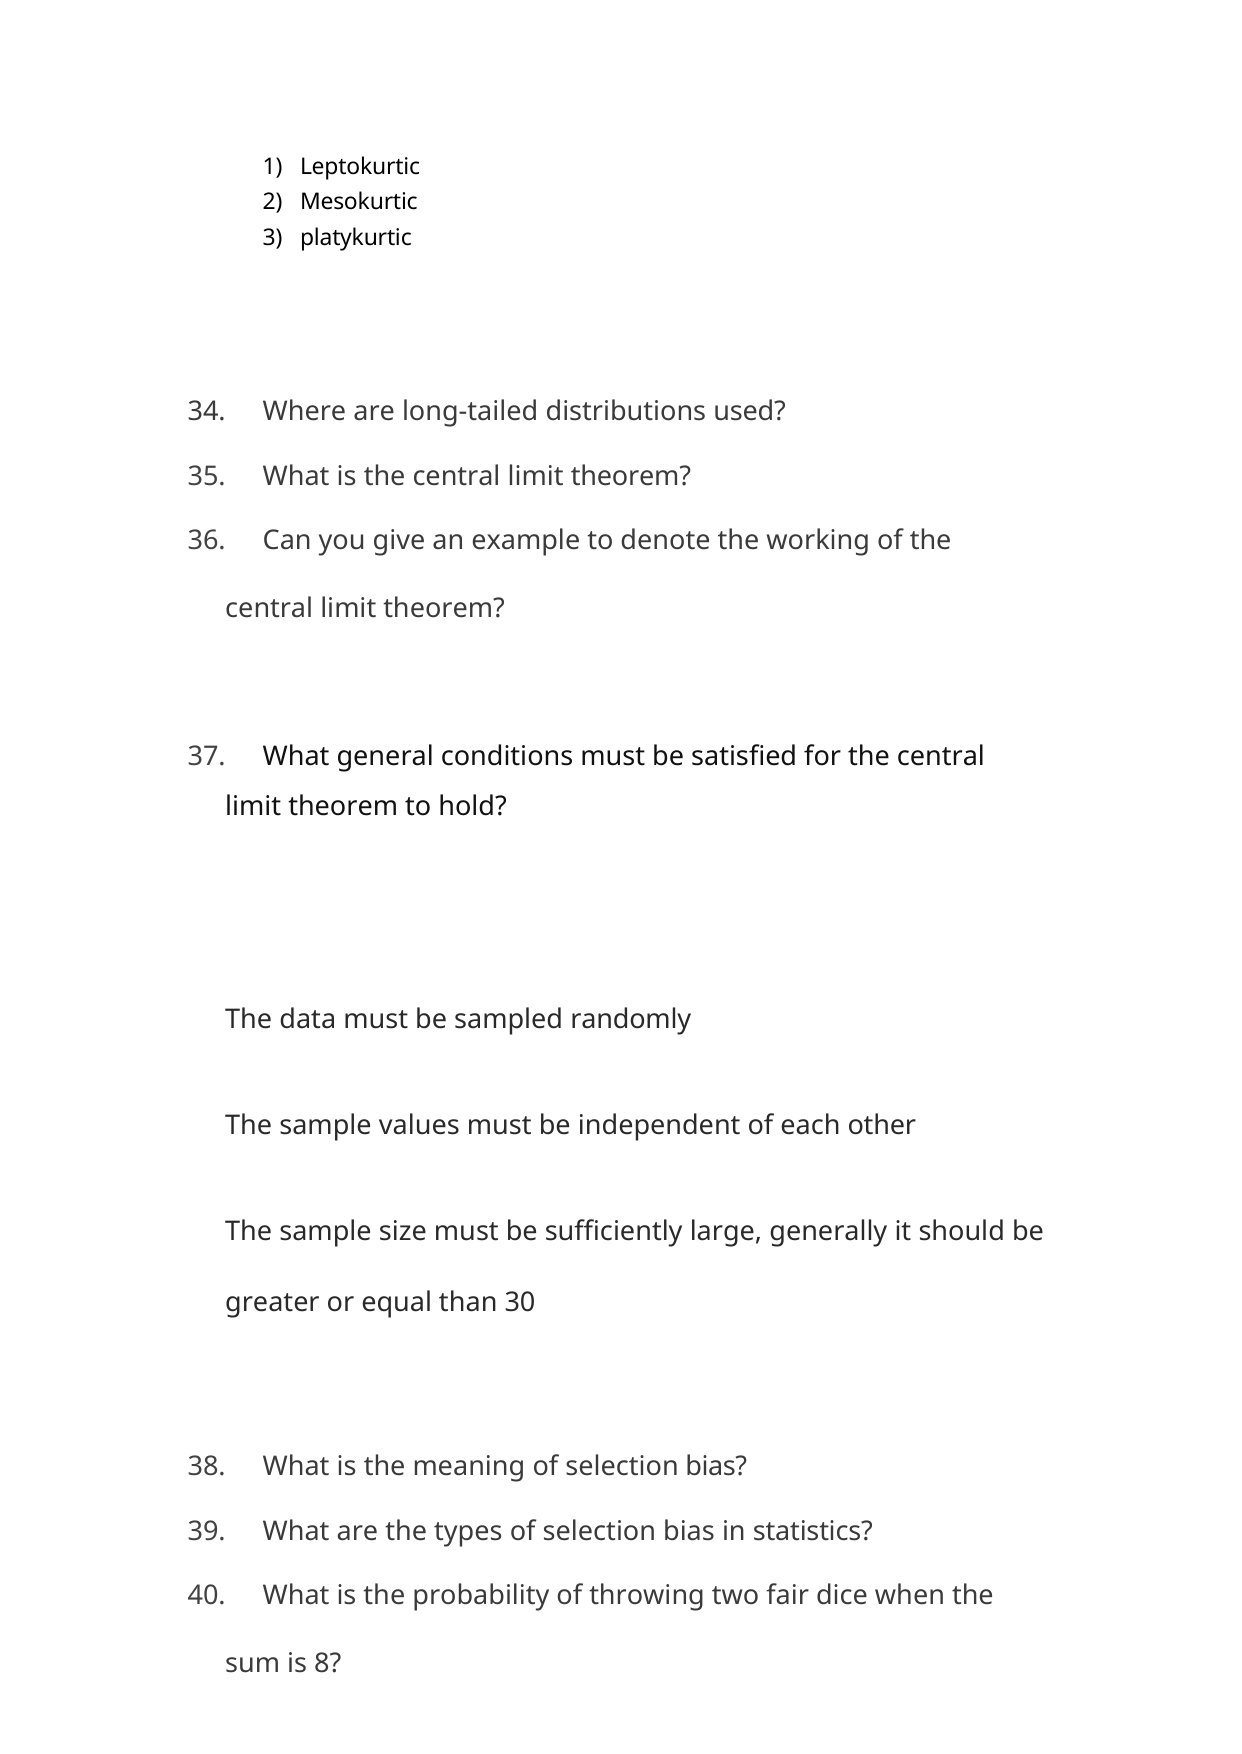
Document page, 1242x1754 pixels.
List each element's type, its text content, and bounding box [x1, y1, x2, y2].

list Where are long-tailed distributions used? [187, 391, 1094, 428]
text The sample size must be sufficiently large, generally it should be greater or equal than 30 [225, 1212, 1093, 1319]
list What is the central limit theorem? [187, 456, 1094, 493]
text The data must be sampled randomly [225, 999, 1094, 1036]
list What is the meaning of selection bias? [187, 1446, 1094, 1483]
list Mesokurtic [262, 185, 1094, 216]
text The sample values must be independent of each other [225, 1106, 1094, 1142]
list platykurtic [262, 220, 1094, 252]
list Can you give an example to denote the working of the central limit theorem? [187, 521, 1006, 626]
list Leptokurtic [262, 150, 1094, 181]
list What is the probability of throwing two fair dice when the sum is 8? [187, 1576, 1048, 1681]
list What are the types of selection bias in statistics? [187, 1511, 1094, 1548]
list What general conditions must be satisfied for the central limit theorem to hold? [187, 737, 1037, 823]
